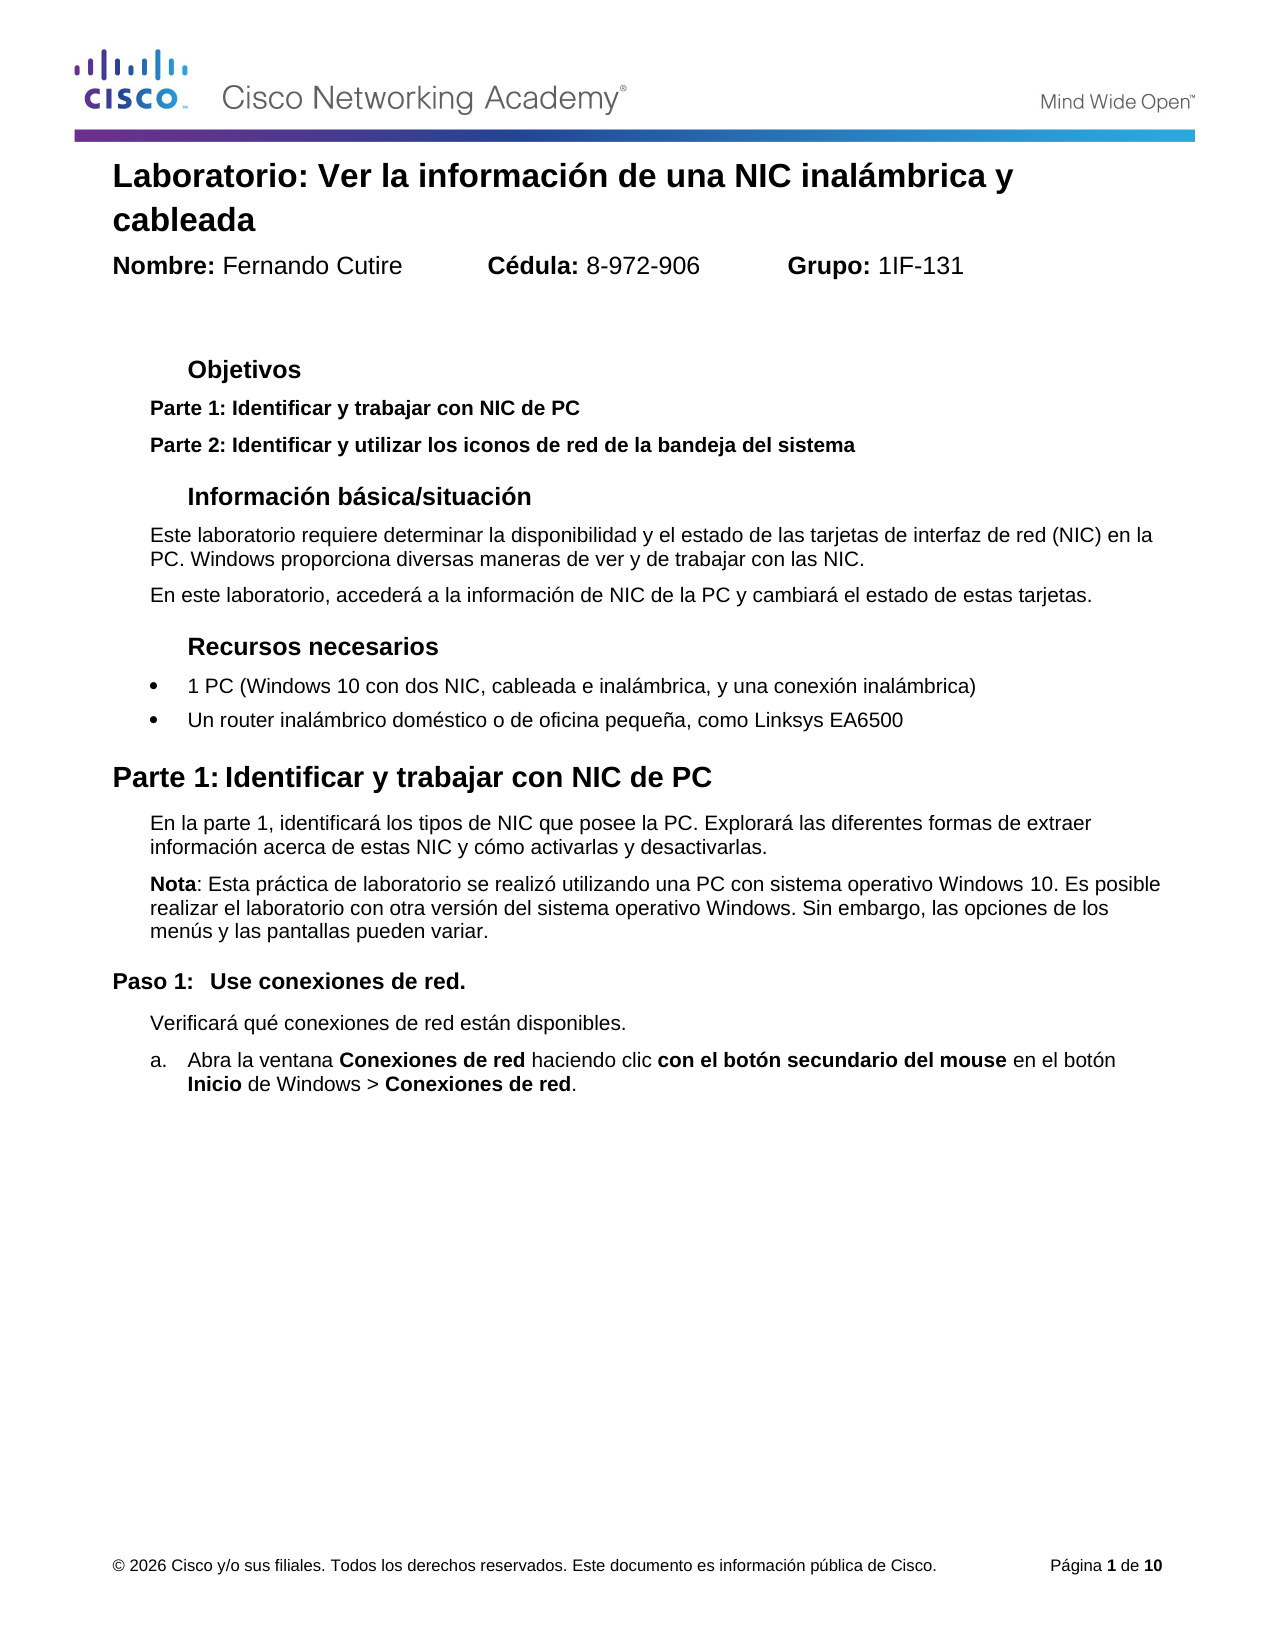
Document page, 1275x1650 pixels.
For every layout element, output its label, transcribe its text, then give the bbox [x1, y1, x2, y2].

text Recursos necesarios [112, 632, 1162, 661]
text En este laboratorio, accederá a la información de NIC de la PC y cambiará el estado de estas tarjetas. [150, 583, 1162, 607]
text Este laboratorio requiere determinar la disponibilidad y el estado de las tarjetas de interfaz de red (NIC) en la PC. Windows proporciona diversas maneras de ver y de trabajar con las NIC. [150, 523, 1162, 571]
list Identificar y trabajar con NIC de PC [112, 760, 1162, 793]
text 1 PC (Windows 10 con dos NIC, cableada e inalámbrica, y una conexión inalámbrica) [150, 673, 1162, 698]
text Parte 1: Identificar y trabajar con NIC de PC [150, 396, 1162, 420]
text En la parte 1, identificará los tipos de NIC que posee la PC. Explorará las diferentes formas de extraer información acerca de estas NIC y cómo activarlas y desactivarlas. [150, 811, 1162, 859]
text Abra la ventana Conexiones de red haciendo clic con el botón secundario del mouse en el botón Inicio de Windows > Conexiones de red. [150, 1047, 1162, 1095]
text Información básica/situación [112, 482, 1162, 510]
text Verificará qué conexiones de red están disponibles. [150, 1011, 1162, 1035]
text Nota: Esta práctica de laboratorio se realizó utilizando una PC con sistema operativo Windows 10. Es posible realizar el laboratorio con otra versión del sistema operativo Windows. Sin embargo, las opciones de los menús y las pantallas pueden variar. [150, 871, 1162, 943]
text Objetivos [112, 355, 1162, 384]
text Parte 2: Identificar y utilizar los iconos de red de la bandeja del sistema [150, 433, 1162, 457]
list Nombre: Fernando Cutire Cédula: 8-972-906 Grupo: 1IF-131 [112, 251, 1162, 279]
picture [0, 30, 1273, 142]
list Use conexiones de red. [112, 968, 1162, 995]
title Laboratorio: Ver la información de una NIC inalámbrica y cableada [112, 156, 1162, 239]
text Un router inalámbrico doméstico o de oficina pequeña, como Linksys EA6500 [150, 707, 1162, 731]
